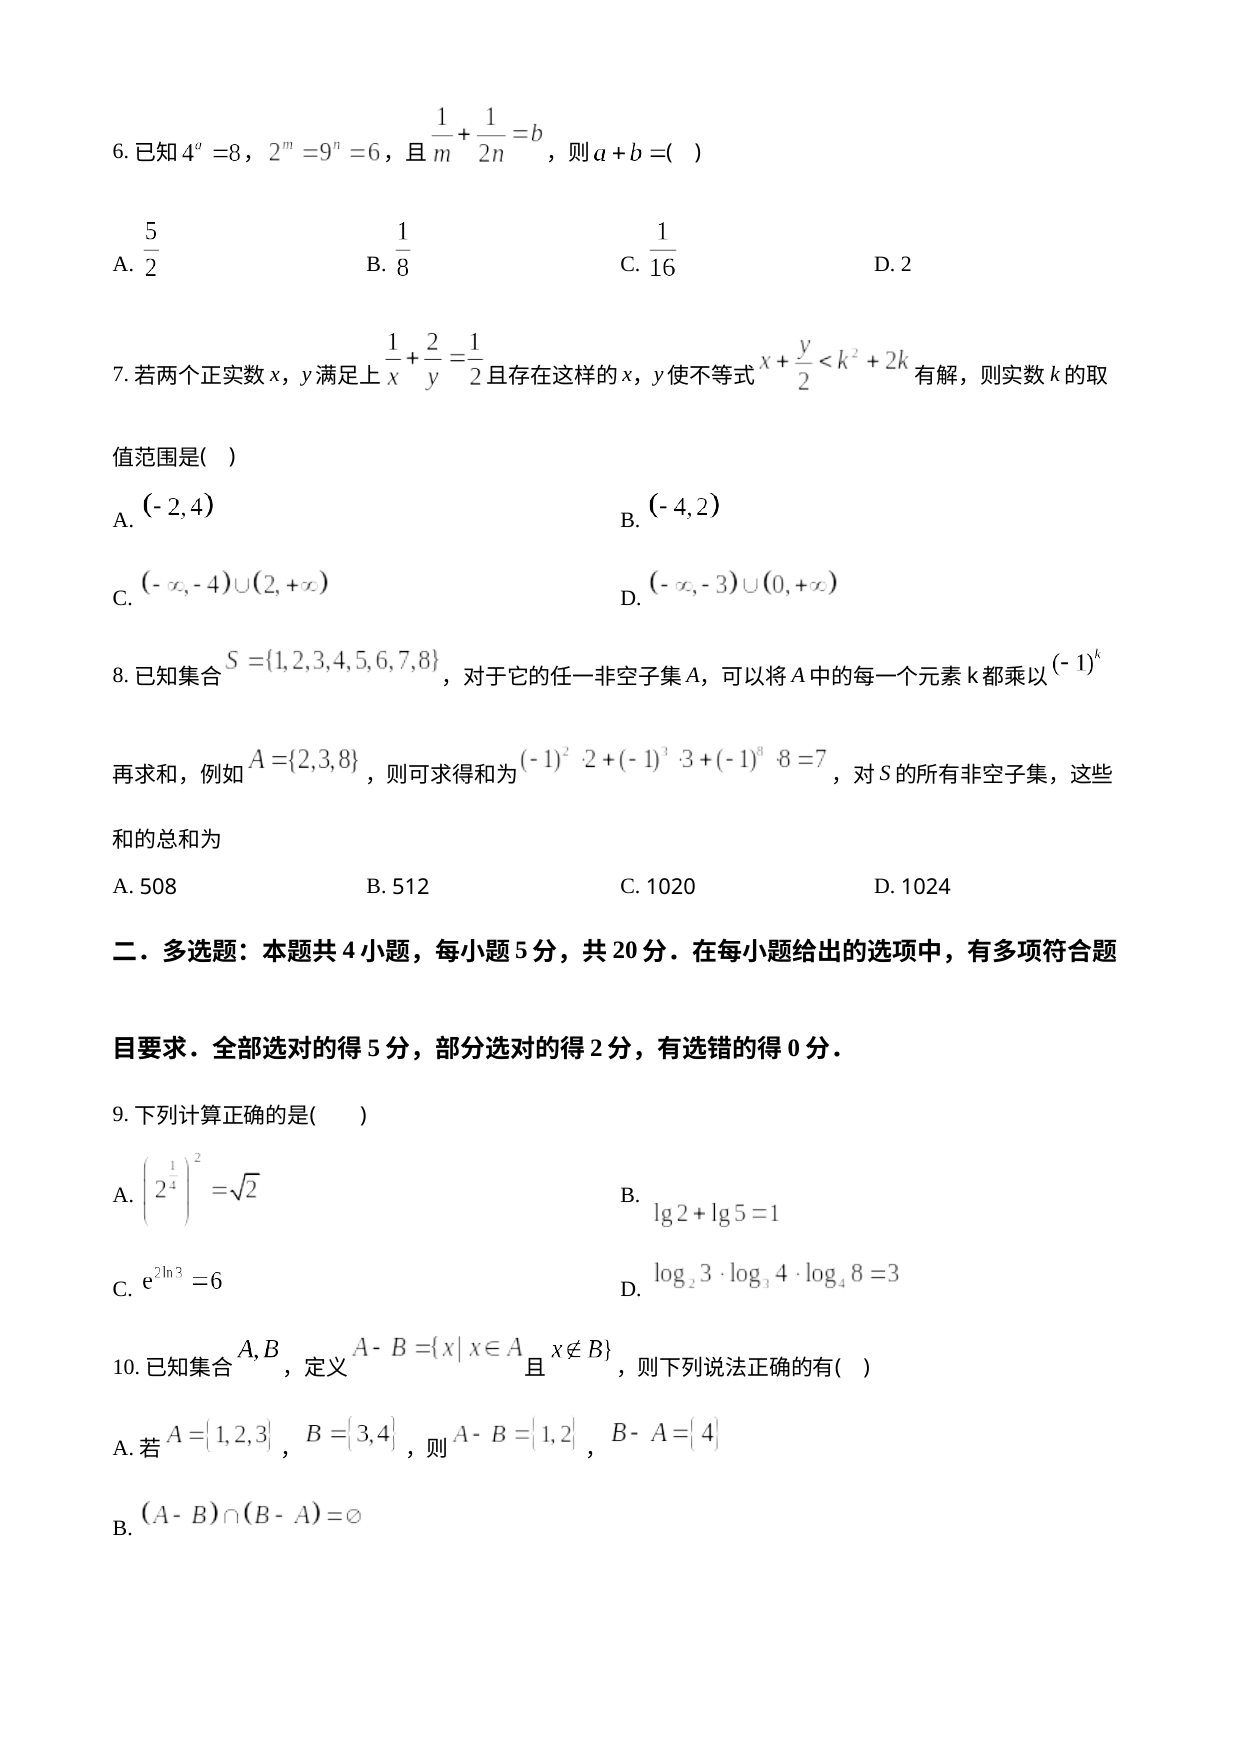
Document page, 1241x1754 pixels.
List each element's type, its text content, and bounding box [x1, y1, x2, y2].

text A. B. [112, 1146, 1128, 1243]
text 9. 下列计算正确的是( ) [112, 1098, 1128, 1130]
text 7. 若两个正实数x，y满足上且存在这样的x，y使不等式有解，则实数k的取值范围是( ) [112, 325, 1128, 472]
text 8. 已知集合，对于它的任一非空子集A，可以将A中的每一个元素k都乘以再求和，例如，则可求得和为，对S的所有非空子集，这些和的总和为 [112, 643, 1128, 854]
text B. [112, 1495, 1128, 1560]
text 二．多选题：本题共4小题，每小题5分，共20分．在每小题给出的选项中，有多项符合题目要求．全部选对的得5分，部分选对的得2分，有选错的得0分． [112, 917, 1128, 1079]
text A. 508 B. 512 C. 1020 D. 1024 [112, 870, 1128, 902]
text C. D. [112, 1256, 1128, 1321]
text A. 若，，则， [112, 1414, 1128, 1479]
text C. D. [112, 565, 1128, 630]
text A. B. C. D. 2 [112, 215, 1128, 313]
text A. B. [112, 487, 1128, 552]
text 6. 已知，，且，则( ) [112, 102, 1128, 199]
text 10. 已知集合，定义且，则下列说法正确的有( ) [112, 1334, 1128, 1399]
